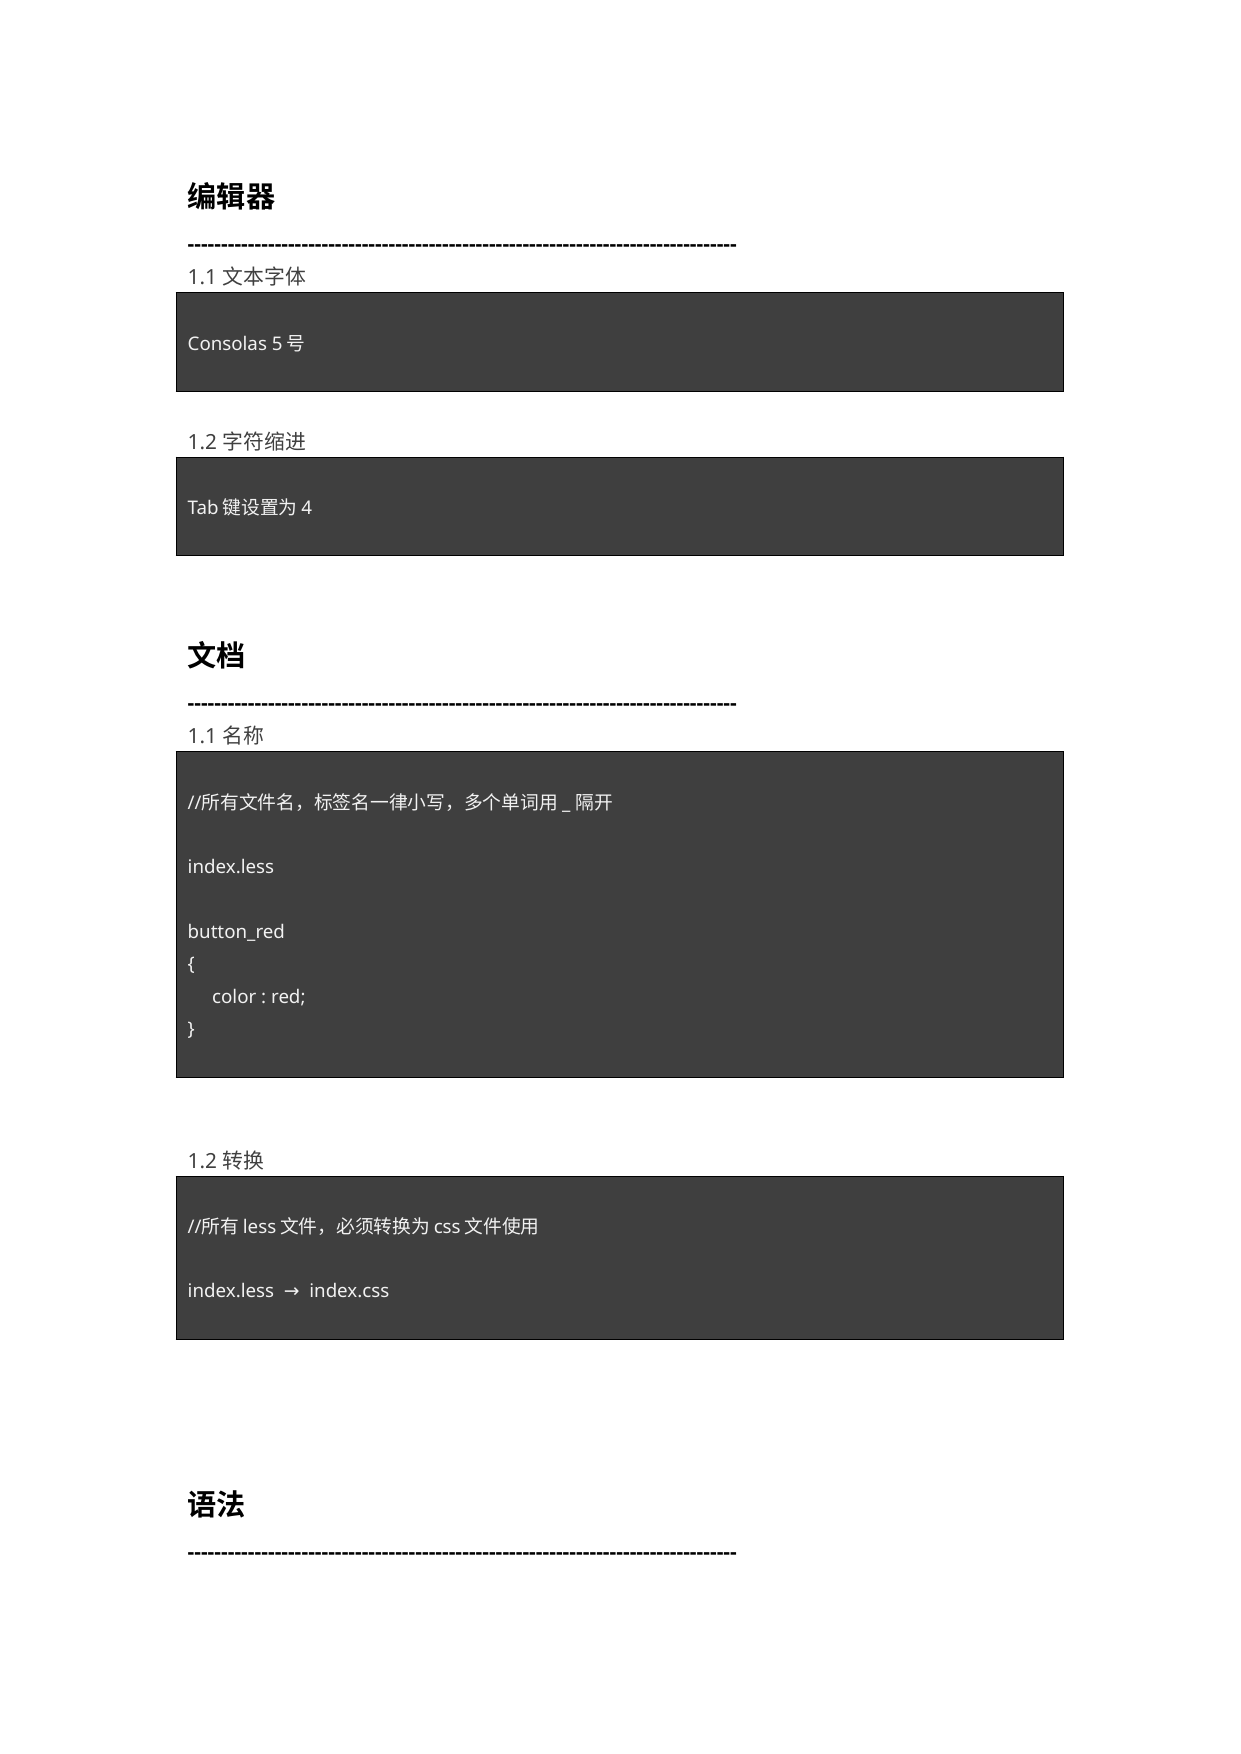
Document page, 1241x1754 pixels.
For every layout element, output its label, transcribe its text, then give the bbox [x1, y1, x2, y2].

list ---------------------------------------------------------------------------------- [187, 227, 1053, 259]
list 1.1 文本字体 [187, 259, 1053, 292]
table_header Consolas 5号 [177, 293, 1063, 391]
list ---------------------------------------------------------------------------------- [187, 686, 1053, 719]
list 文档 [187, 621, 1053, 686]
list 1.2 转换 [187, 1143, 1053, 1176]
table_header //所有less文件，必须转换为css文件使用 index.less → index.css [177, 1177, 1063, 1339]
list ---------------------------------------------------------------------------------- [187, 1535, 1053, 1568]
table_header Tab键设置为4 [177, 458, 1063, 555]
list 语法 [187, 1470, 1053, 1535]
list 1.2 字符缩进 [187, 424, 1053, 457]
list 编辑器 [187, 162, 1053, 227]
list 1.1 名称 [187, 719, 1053, 751]
table_header //所有文件名，标签名一律小写，多个单词用 _ 隔开 index.less button_red { color : red; } [177, 752, 1063, 1077]
